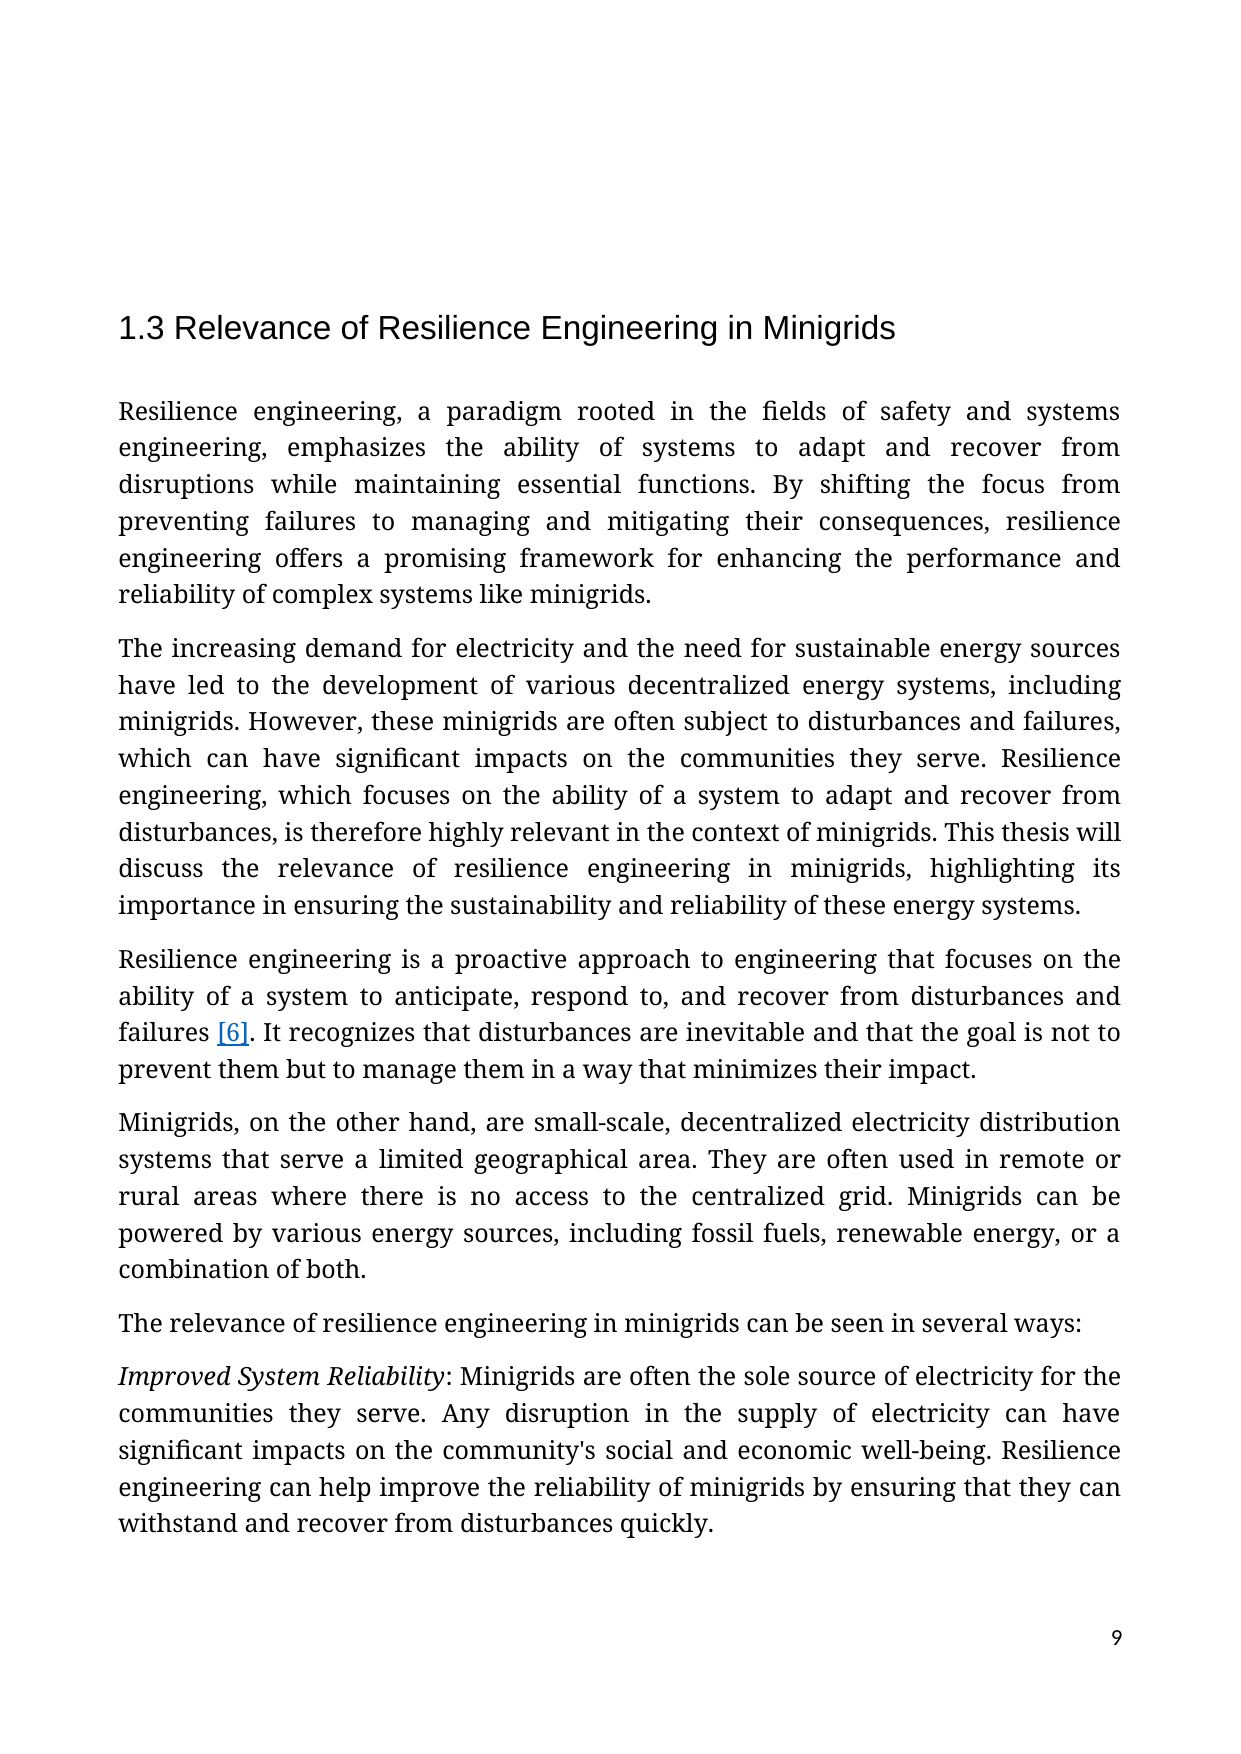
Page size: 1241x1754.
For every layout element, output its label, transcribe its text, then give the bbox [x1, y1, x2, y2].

text Minigrids, on the other hand, are small-scale, decentralized electricity distribution systems that serve a limited geographical area. They are often used in remote or rural areas where there is no access to the centralized grid. Minigrids can be powered by various energy sources, including fossil fuels, renewable energy, or a combination of both. [118, 1105, 1122, 1286]
text Resilience engineering, a paradigm rooted in the fields of safety and systems engineering, emphasizes the ability of systems to adapt and recover from disruptions while maintaining essential functions. By shifting the focus from preventing failures to managing and mitigating their consequences, resilience engineering offers a promising framework for enhancing the performance and reliability of complex systems like minigrids. [118, 393, 1122, 611]
subtitle 1.3 Relevance of Resilience Engineering in Minigrids [118, 308, 1122, 346]
text Resilience engineering is a proactive approach to engineering that focuses on the ability of a system to anticipate, respond to, and recover from disturbances and failures [6]. It recognizes that disturbances are inevitable and that the goal is not to prevent them but to manage them in a way that minimizes their impact. [118, 941, 1122, 1086]
text The relevance of resilience engineering in minigrids can be seen in several ways: [118, 1306, 1122, 1340]
text Improved System Reliability: Minigrids are often the sole source of electricity for the communities they serve. Any disruption in the supply of electricity can have significant impacts on the community's social and economic well-being. Resilience engineering can help improve the reliability of minigrids by ensuring that they can withstand and recover from disturbances quickly. [118, 1359, 1122, 1540]
text The increasing demand for electricity and the need for sustainable energy sources have led to the development of various decentralized energy systems, including minigrids. However, these minigrids are often subject to disturbances and failures, which can have significant impacts on the communities they serve. Resilience engineering, which focuses on the ability of a system to adapt and recover from disturbances, is therefore highly relevant in the context of minigrids. This thesis will discuss the relevance of resilience engineering in minigrids, highlighting its importance in ensuring the sustainability and reliability of these energy systems. [118, 631, 1122, 922]
